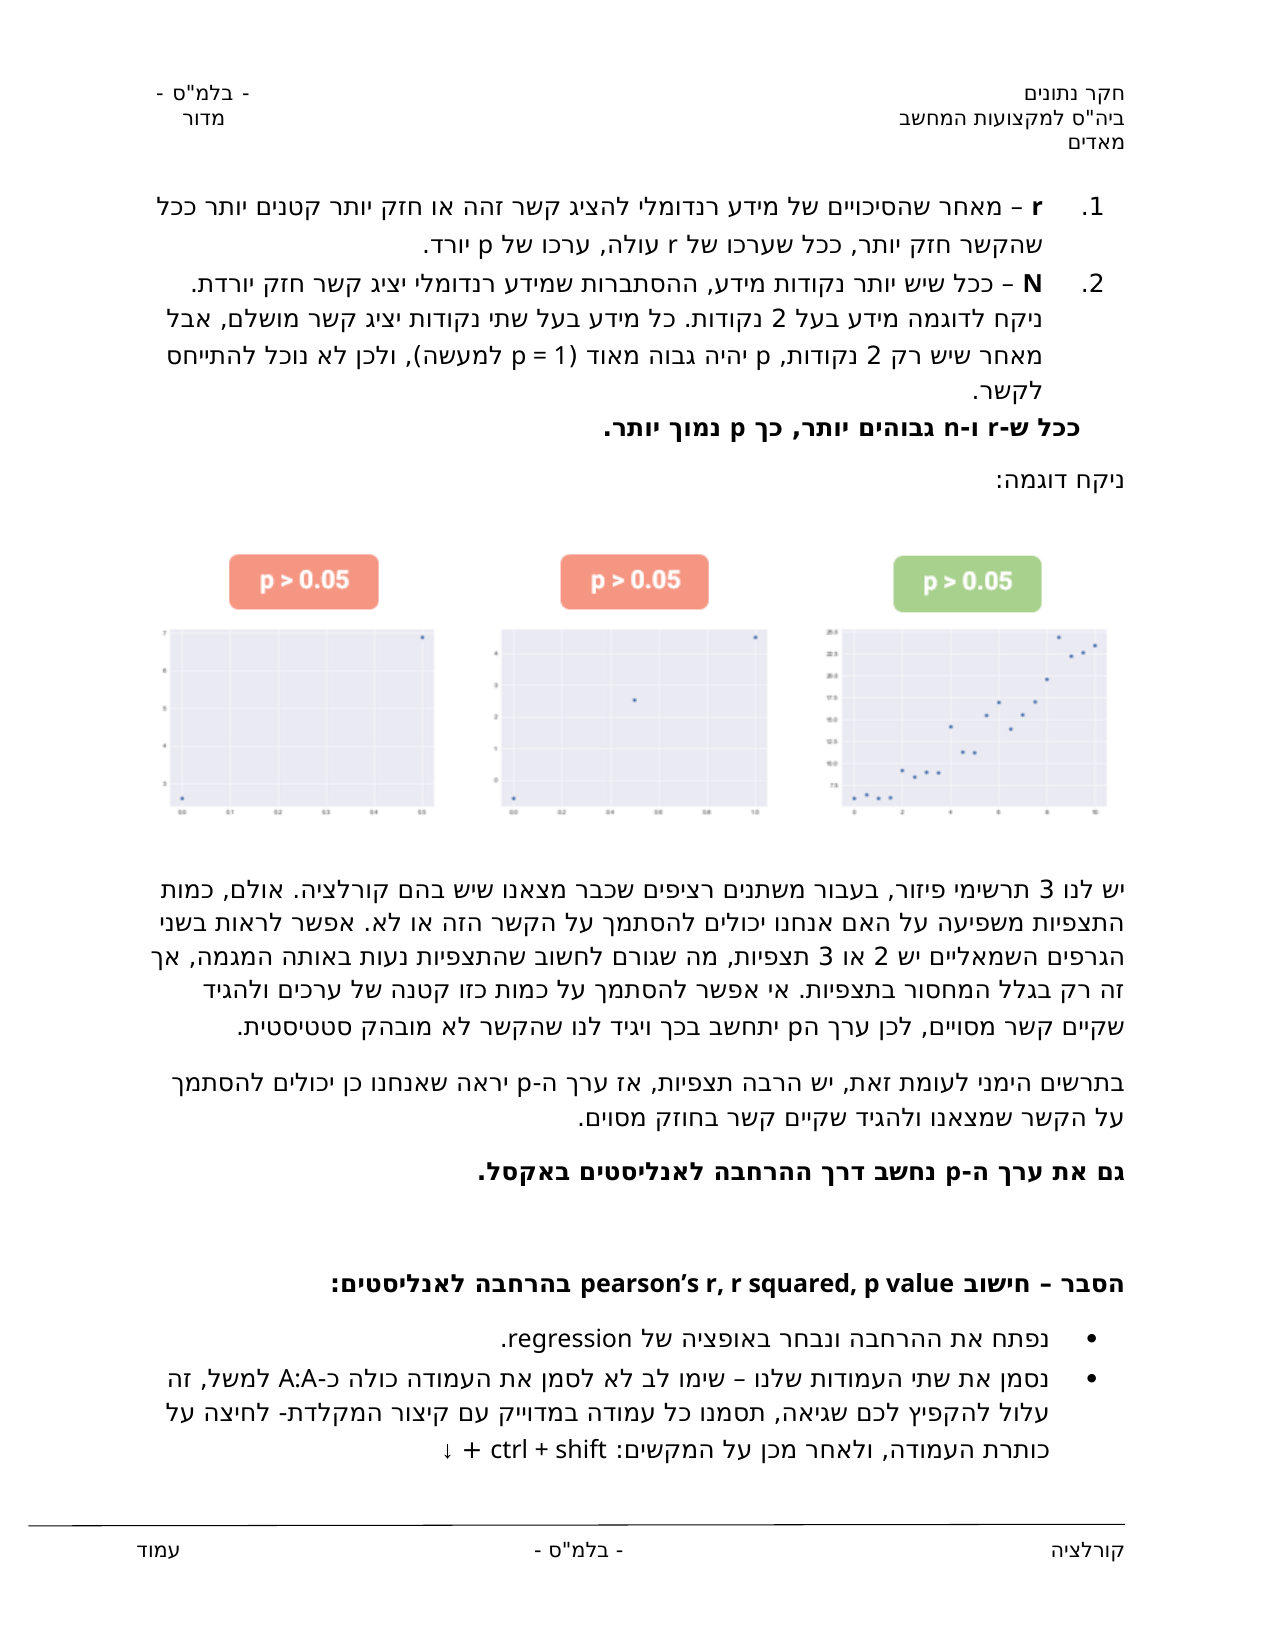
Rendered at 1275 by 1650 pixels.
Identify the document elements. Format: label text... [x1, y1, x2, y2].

list r – מאחר שהסיכויים של מידע רנדומלי להציג קשר זהה או חזק יותר קטנים יותר ככל שהקשר חזק יותר, ככל שערכו של r עולה, ערכו של p יורד. [150, 188, 1081, 261]
picture [150, 516, 1125, 854]
text גם את ערך ה-p נחשב דרך ההרחבה לאנליסטים באקסל. [150, 1153, 1125, 1188]
list נפתח את ההרחבה ונבחר באופציה של regression. [150, 1321, 1087, 1355]
text הסבר – חישוב pearson’s r, r squared, p value בהרחבה לאנליסטים: [150, 1265, 1125, 1299]
text יש לנו 3 תרשימי פיזור, בעבור משתנים רציפים שכבר מצאנו שיש בהם קורלציה. אולם, כמות התצפיות משפיעה על האם אנחנו יכולים להסתמך על הקשר הזה או לא. אפשר לראות בשני הגרפים השמאליים יש 2 או 3 תצפיות, מה שגורם לחשוב שהתצפיות נעות באותה המגמה, אך זה רק בגלל המחסור בתצפיות. אי אפשר להסתמך על כמות כזו קטנה של ערכים ולהגיד שקיים קשר מסויים, לכן ערך הp יתחשב בכך ויגיד לנו שהקשר לא מובהק סטטיסטית. [150, 875, 1125, 1043]
list N – ככל שיש יותר נקודות מידע, ההסתברות שמידע רנדומלי יציג קשר חזק יורדת. ניקח לדוגמה מידע בעל 2 נקודות. כל מידע בעל שתי נקודות יציג קשר מושלם, אבל מאחר שיש רק 2 נקודות, p יהיה גבוה מאוד (p = 1 למעשה), ולכן לא נוכל להתייחס לקשר. [150, 266, 1081, 406]
text בתרשים הימני לעומת זאת, יש הרבה תצפיות, אז ערך ה-p יראה שאנחנו כן יכולים להסתמך על הקשר שמצאנו ולהגיד שקיים קשר בחוזק מסוים. [150, 1065, 1125, 1132]
list נסמן את שתי העמודות שלנו – שימו לב לא לסמן את העמודה כולה כ-A:A למשל, זה עלול להקפיץ לכם שגיאה, תסמנו כל עמודה במדוייק עם קיצור המקלדת- לחיצה על כותרת העמודה, ולאחר מכן על המקשים: ctrl + shift + ↓ [150, 1360, 1087, 1466]
list ככל ש-r ו-n גבוהים יותר, כך p נמוך יותר. [150, 410, 1081, 444]
text ניקח דוגמה: [150, 466, 1125, 495]
